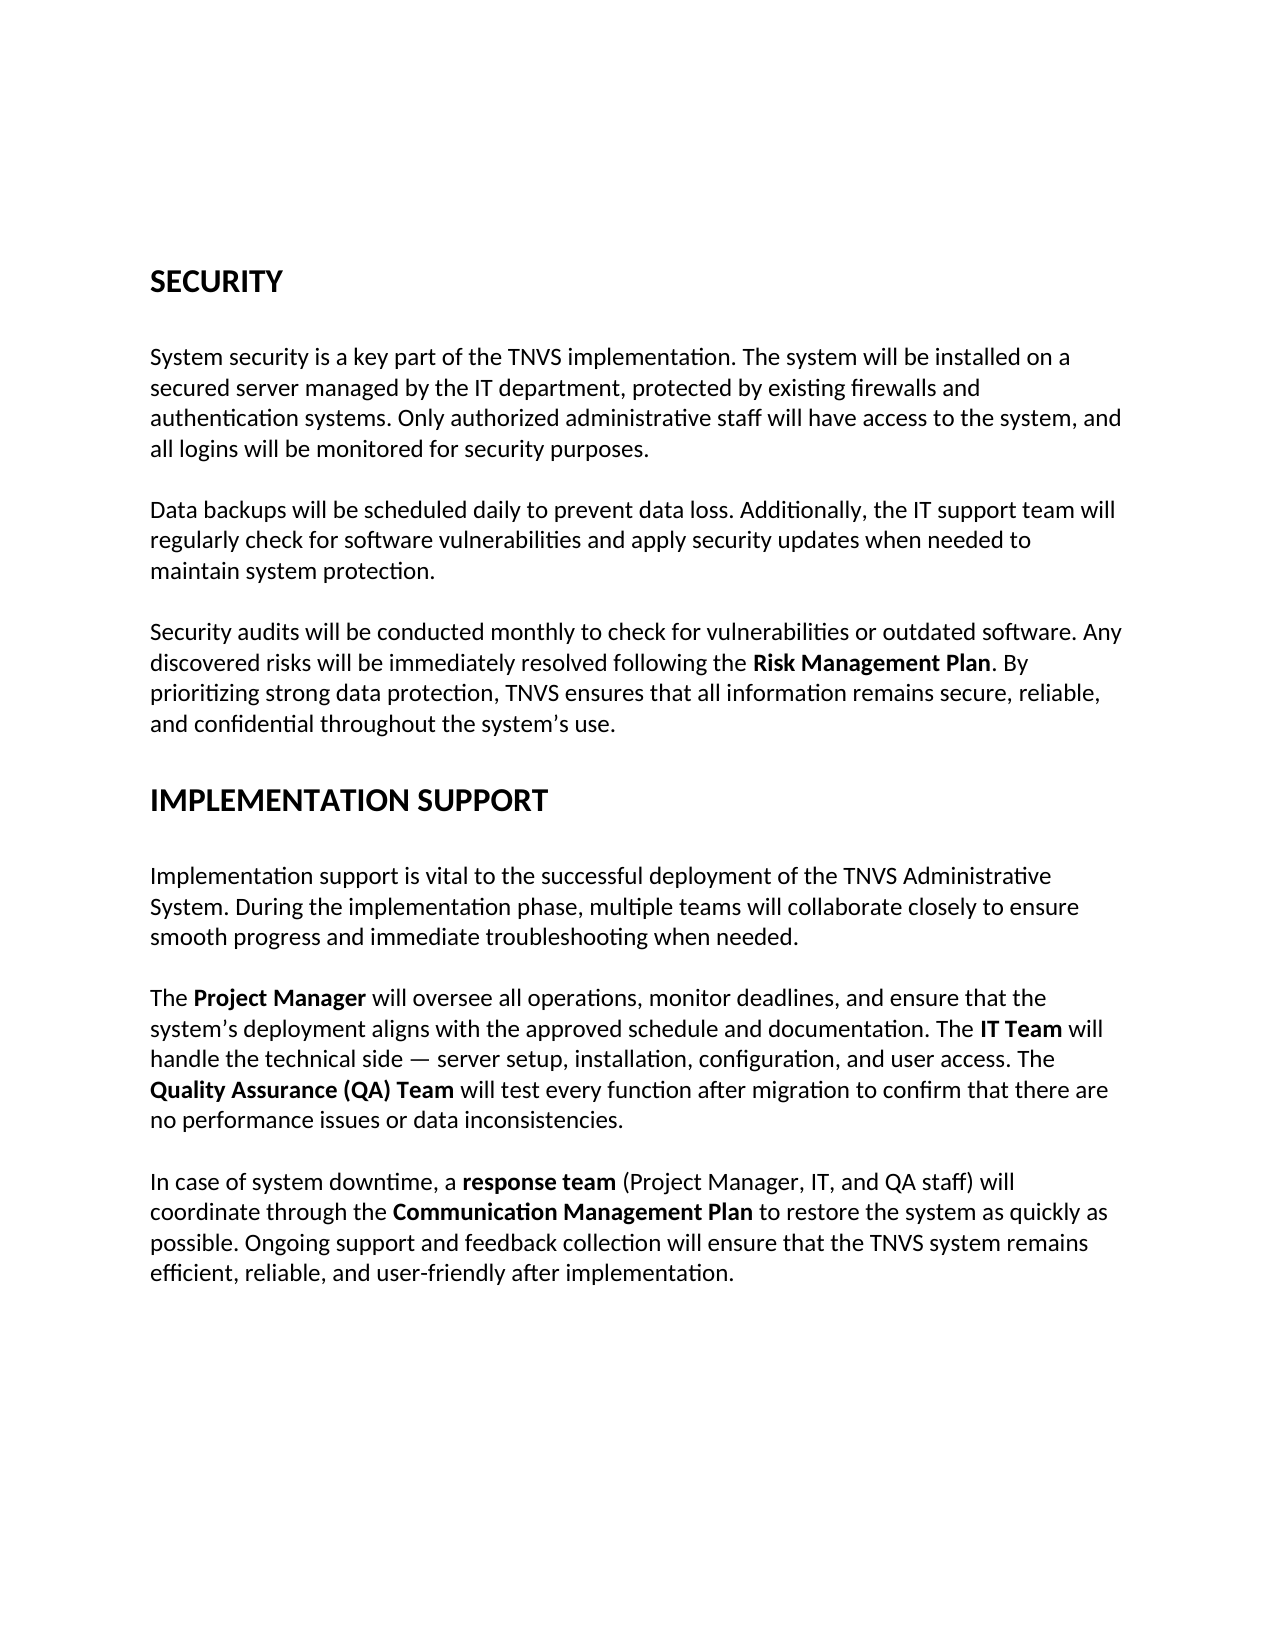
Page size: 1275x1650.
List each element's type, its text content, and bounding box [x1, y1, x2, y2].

text The Project Manager will oversee all operations, monitor deadlines, and ensure that the system’s deployment aligns with the approved schedule and documentation. The IT Team will handle the technical side — server setup, installation, configuration, and user access. The Quality Assurance (QA) Team will test every function after migration to confirm that there are no performance issues or data inconsistencies. [150, 983, 1125, 1135]
text Implementation support is vital to the successful deployment of the TNVS Administrative System. During the implementation phase, multiple teams will collaborate closely to ensure smooth progress and immediate troubleshooting when needed. [150, 861, 1125, 952]
text In case of system downtime, a response team (Project Manager, IT, and QA staff) will coordinate through the Communication Management Plan to restore the system as quickly as possible. Ongoing support and feedback collection will ensure that the TNVS system remains efficient, reliable, and user-friendly after implementation. [150, 1166, 1125, 1288]
text SECURITY [150, 260, 1125, 301]
text Security audits will be conducted monthly to check for vulnerabilities or outdated software. Any discovered risks will be immediately resolved following the Risk Management Plan. By prioritizing strong data protection, TNVS ensures that all information remains secure, reliable, and confidential throughout the system’s use. [150, 616, 1125, 738]
text Data backups will be scheduled daily to prevent data loss. Additionally, the IT support team will regularly check for software vulnerabilities and apply security updates when needed to maintain system protection. [150, 494, 1125, 586]
text IMPLEMENTATION SUPPORT [150, 779, 1125, 820]
text System security is a key part of the TNVS implementation. The system will be installed on a secured server managed by the IT department, protected by existing firewalls and authentication systems. Only authorized administrative staff will have access to the system, and all logins will be monitored for security purposes. [150, 342, 1125, 464]
